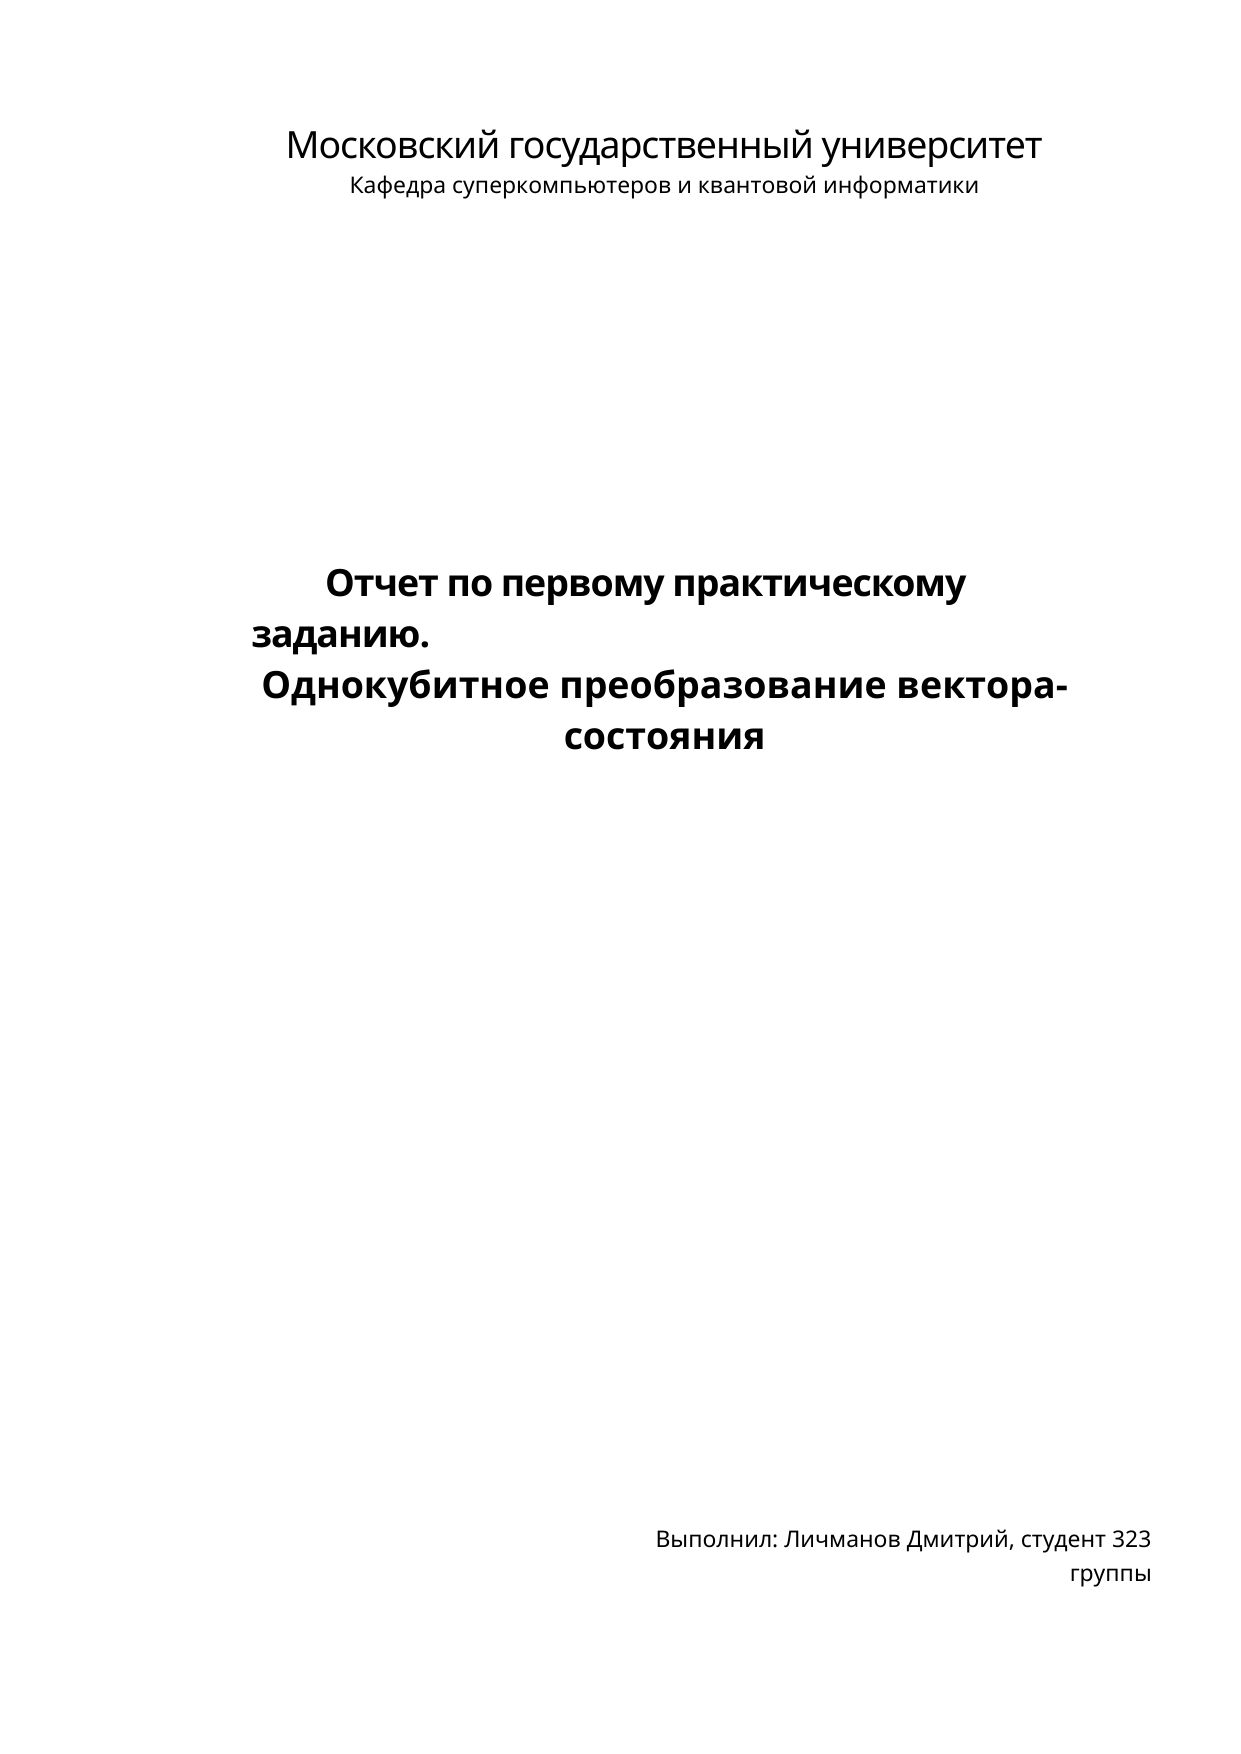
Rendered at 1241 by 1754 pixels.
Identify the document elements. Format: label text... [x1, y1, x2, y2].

title Отчет по первому практическому заданию. [251, 556, 1152, 658]
title Московский государственный университет [177, 118, 1152, 169]
text Выполнил: Личманов Дмитрий, студент 323 группы [177, 1523, 1152, 1588]
text Однокубитное преобразование вектора-состояния [177, 658, 1152, 760]
text Кафедра суперкомпьютеров и квантовой информатики [177, 169, 1152, 200]
